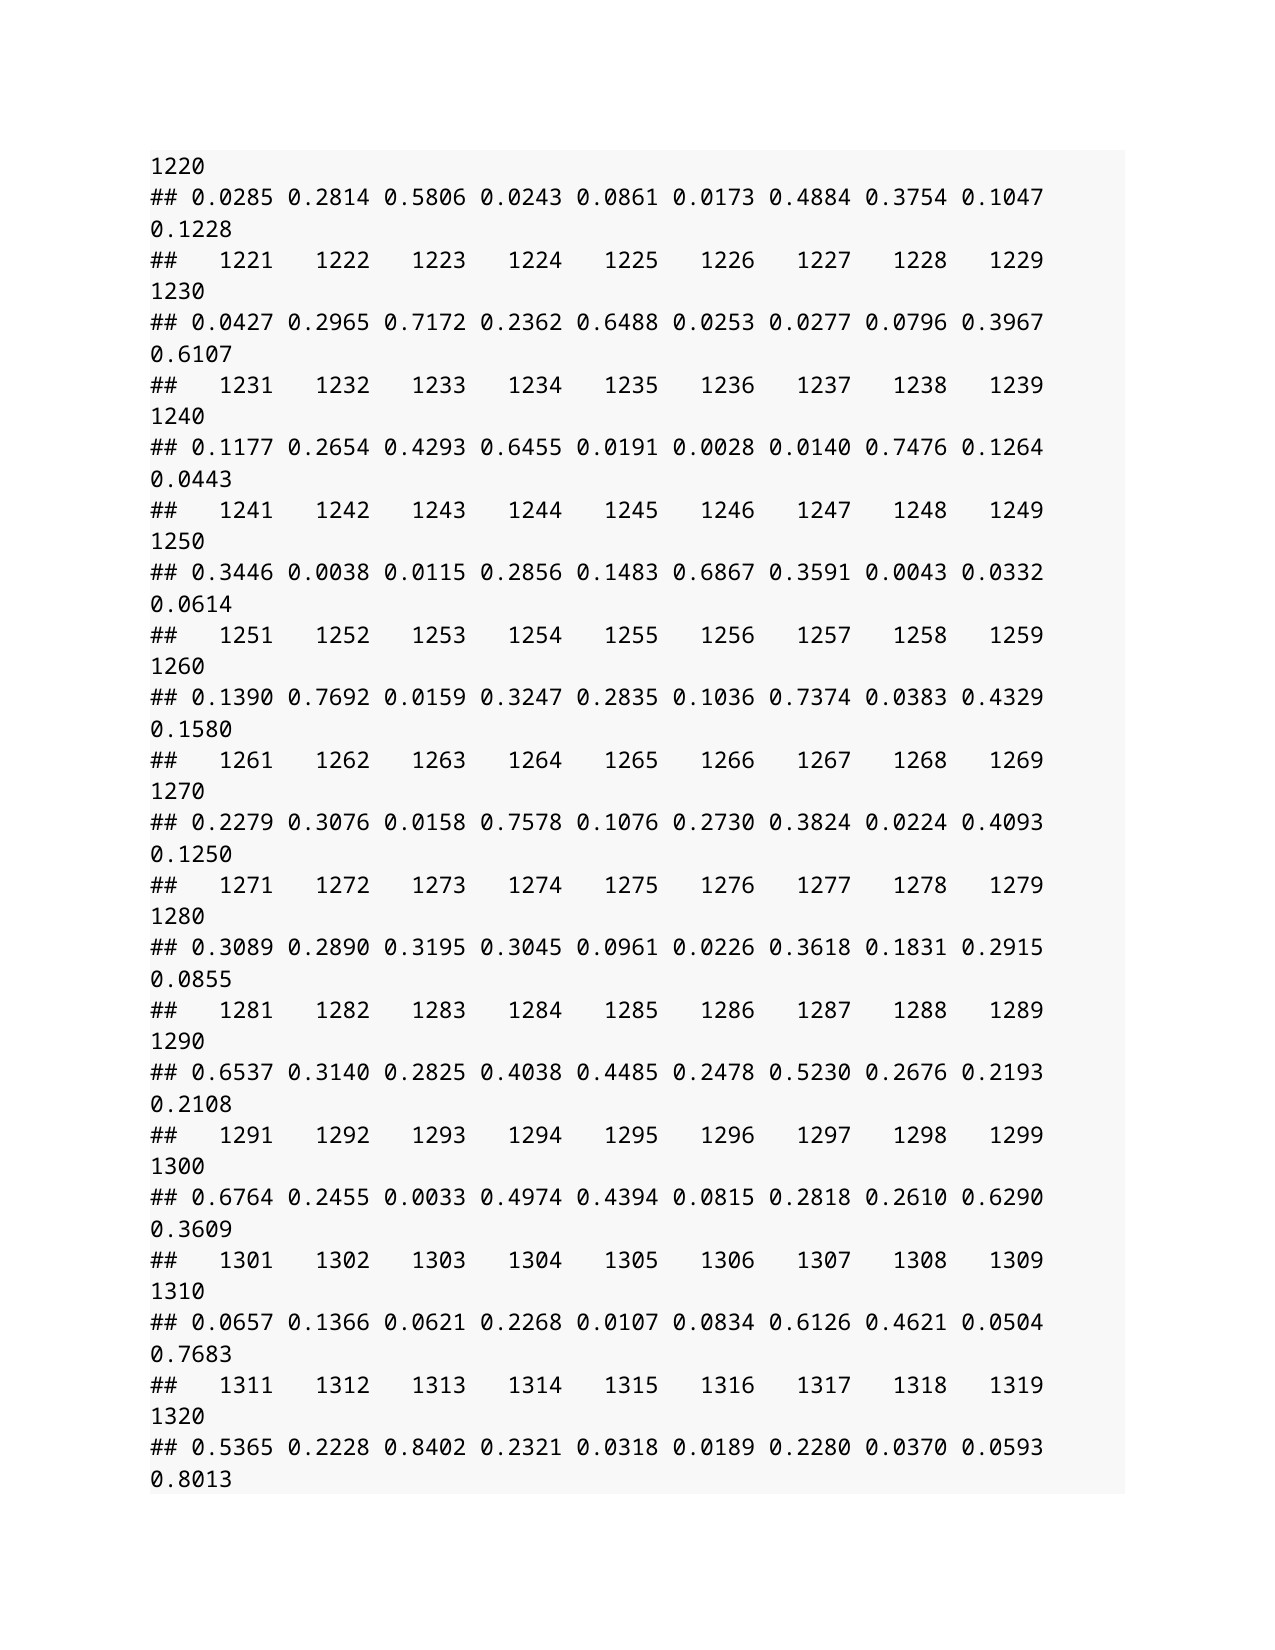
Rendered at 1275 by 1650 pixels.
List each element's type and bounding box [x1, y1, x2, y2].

text [150, 150, 1125, 1494]
